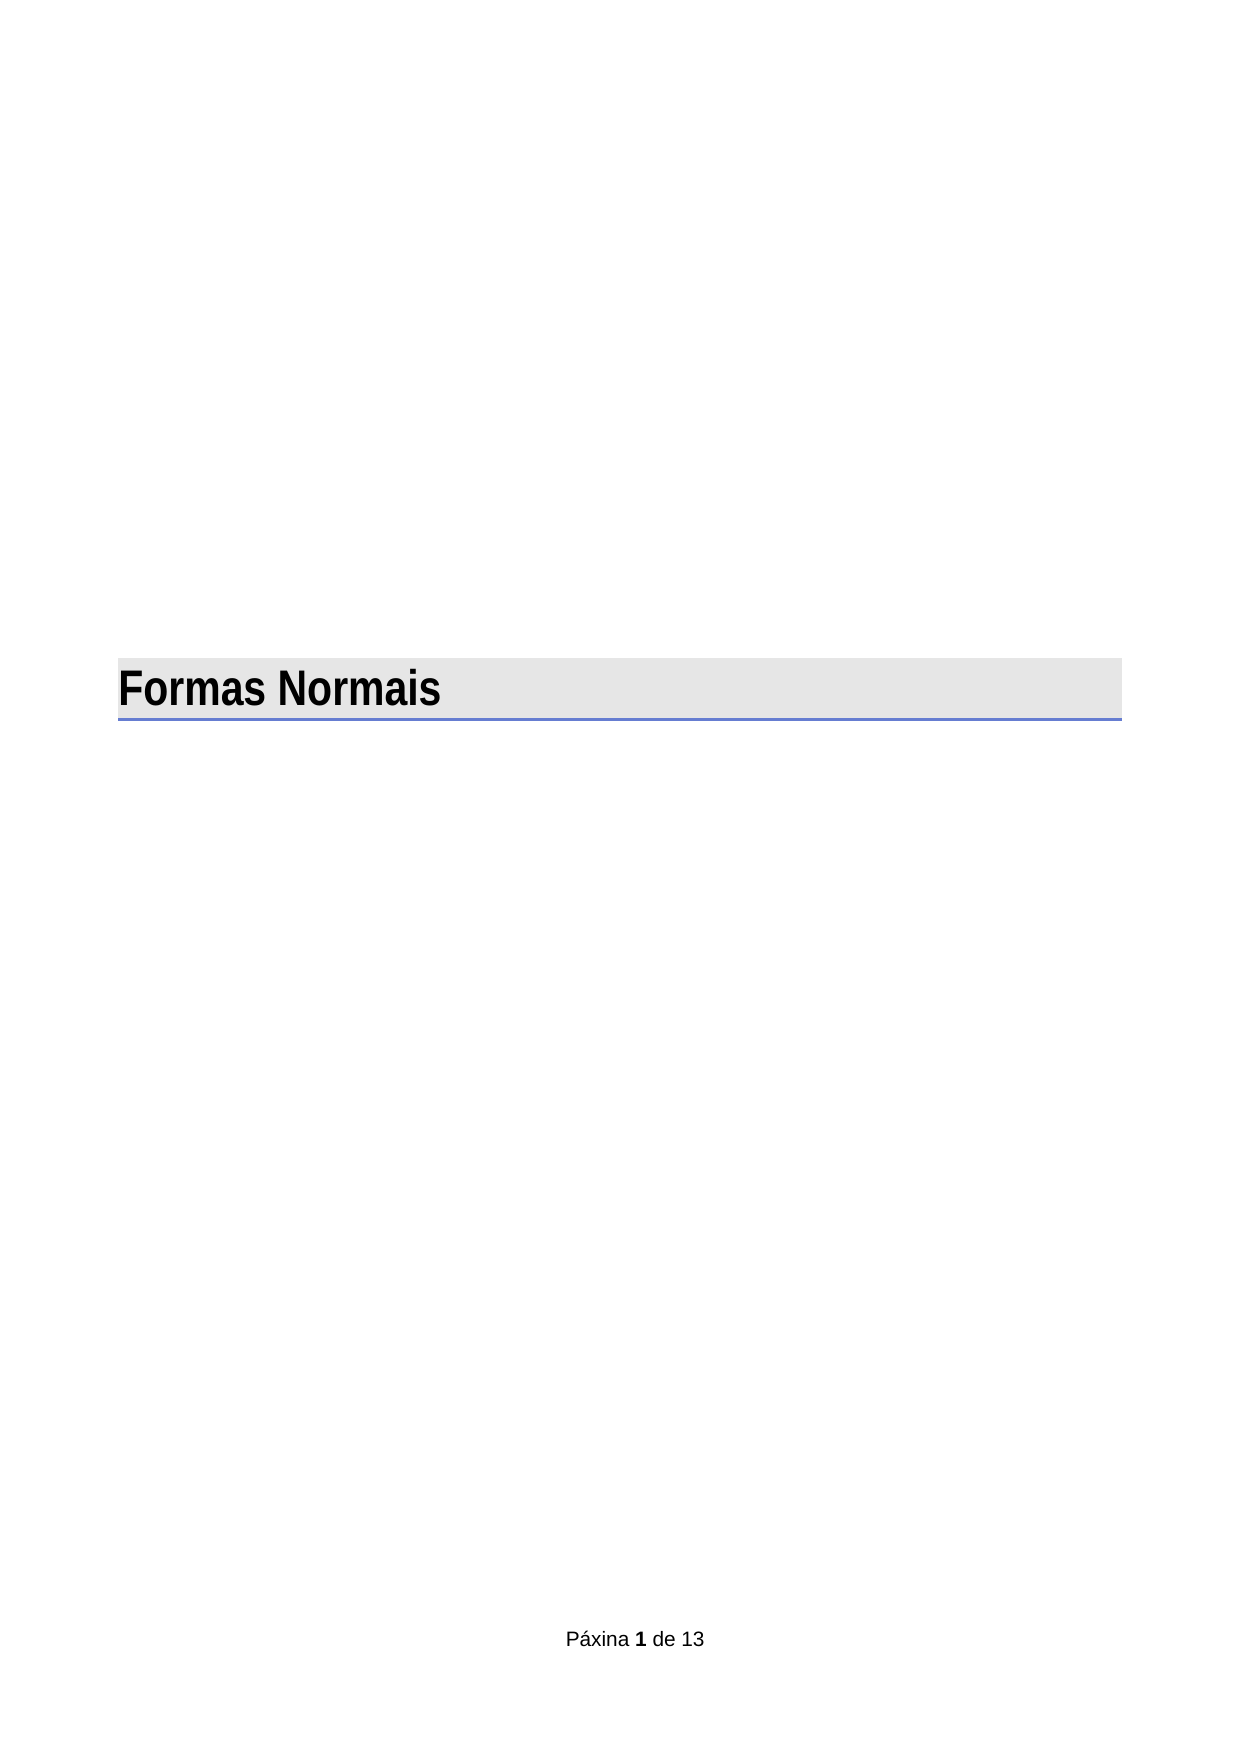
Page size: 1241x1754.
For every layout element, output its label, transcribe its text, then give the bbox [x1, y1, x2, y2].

text Formas Normais [118, 658, 1122, 718]
